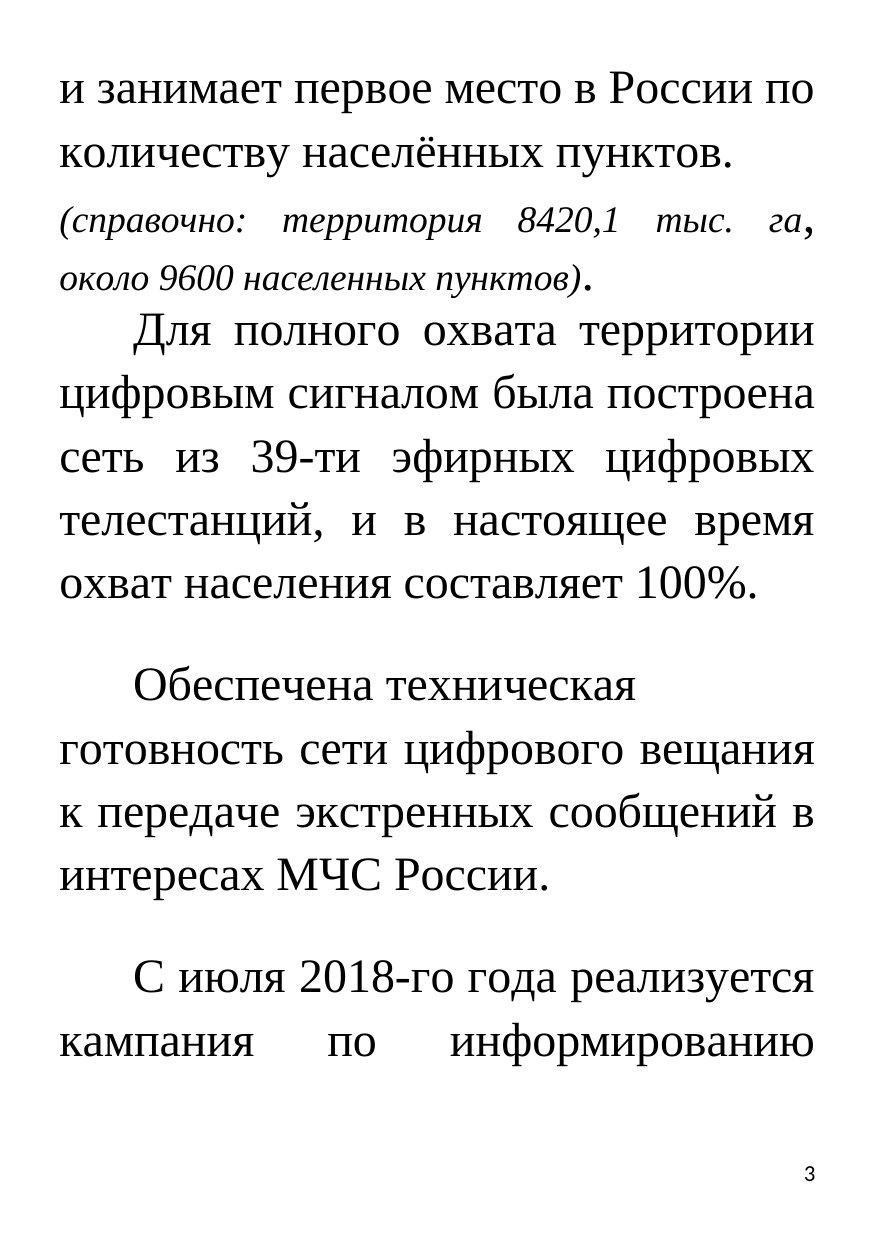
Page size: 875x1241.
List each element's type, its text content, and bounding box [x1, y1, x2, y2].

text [59, 948, 815, 1066]
text Обеспечена техническая готовность сети цифрового вещания к передаче экстренных сообщений в интересах МЧС России. [59, 656, 815, 901]
text (справочно: территория 8420,1 тыс. га, около 9600 населенных пунктов). [59, 186, 815, 301]
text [59, 59, 815, 177]
text Для полного охвата территории цифровым сигналом была построена сеть из 39-ти эфирных цифровых телестанций, и в настоящее время охват населения составляет 100%. [59, 301, 815, 609]
